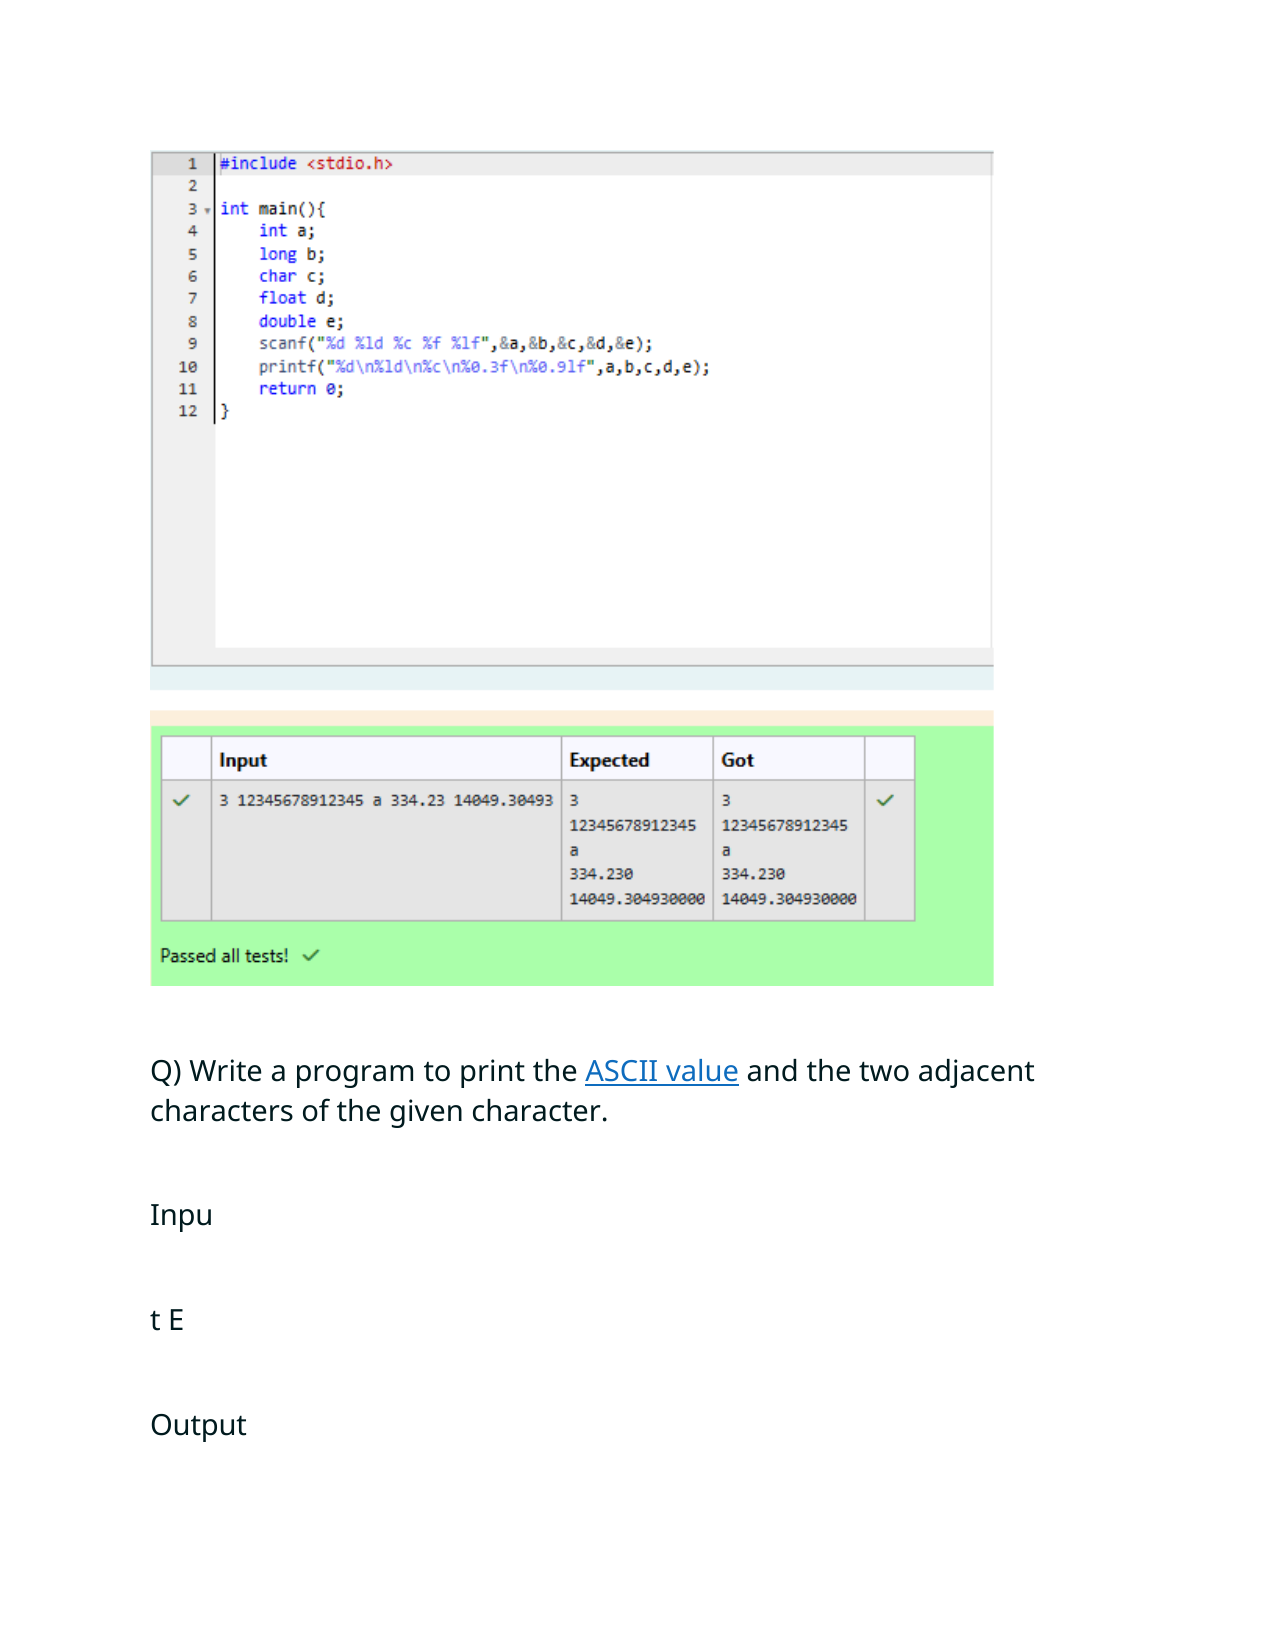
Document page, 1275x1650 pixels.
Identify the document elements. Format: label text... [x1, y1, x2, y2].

text Input E [150, 1194, 219, 1339]
picture [150, 150, 994, 986]
text Q) Write a program to print the ASCII value and the two adjacent characters of the given character. [150, 1051, 1125, 1130]
text Output [150, 1405, 1125, 1443]
